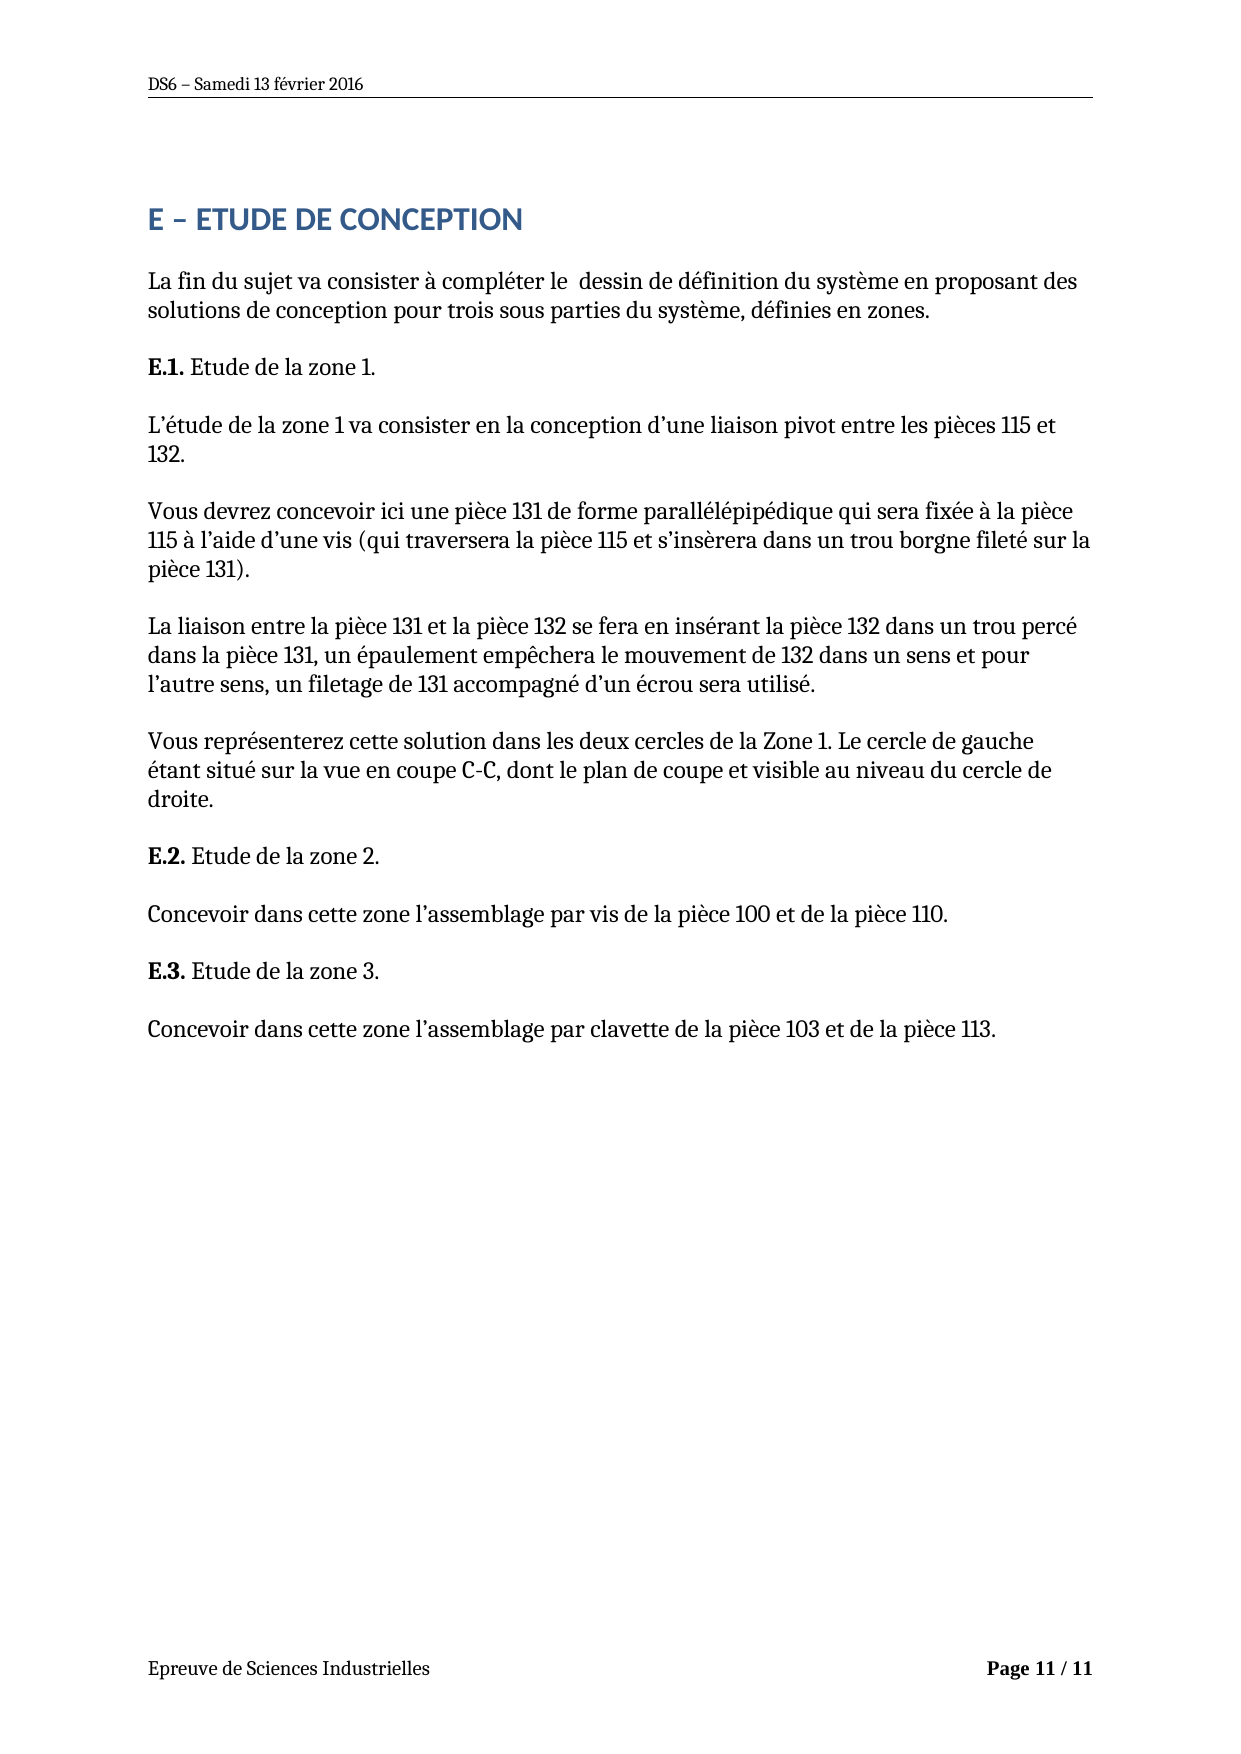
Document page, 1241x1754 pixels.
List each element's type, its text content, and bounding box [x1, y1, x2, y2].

text La liaison entre la pièce 131 et la pièce 132 se fera en insérant la pièce 132 dans un trou percé dans la pièce 131, un épaulement empêchera le mouvement de 132 dans un sens et pour l’autre sens, un filetage de 131 accompagné d’un écrou sera utilisé. [148, 612, 1093, 698]
text Vous devrez concevoir ici une pièce 131 de forme parallélépipédique qui sera fixée à la pièce 115 à l’aide d’une vis (qui traversera la pièce 115 et s’insèrera dans un trou borgne fileté sur la pièce 131). [148, 497, 1093, 583]
text E.2. Etude de la zone 2. [148, 842, 1093, 871]
text L’étude de la zone 1 va consister en la conception d’une liaison pivot entre les pièces 115 et 132. [148, 411, 1093, 468]
text Vous représenterez cette solution dans les deux cercles de la Zone 1. Le cercle de gauche étant situé sur la vue en coupe C-C, dont le plan de coupe et visible au niveau du cercle de droite. [148, 727, 1093, 813]
text Concevoir dans cette zone l’assemblage par vis de la pièce 100 et de la pièce 110. [148, 899, 1093, 928]
text E.3. Etude de la zone 3. [148, 957, 1093, 986]
text La fin du sujet va consister à compléter le dessin de définition du système en proposant des solutions de conception pour trois sous parties du système, définies en zones. [148, 267, 1093, 324]
text E.1. Etude de la zone 1. [148, 353, 1093, 382]
text Concevoir dans cette zone l’assemblage par clavette de la pièce 103 et de la pièce 113. [148, 1014, 1093, 1043]
subtitle E – ETUDE DE CONCEPTION [148, 198, 1093, 238]
